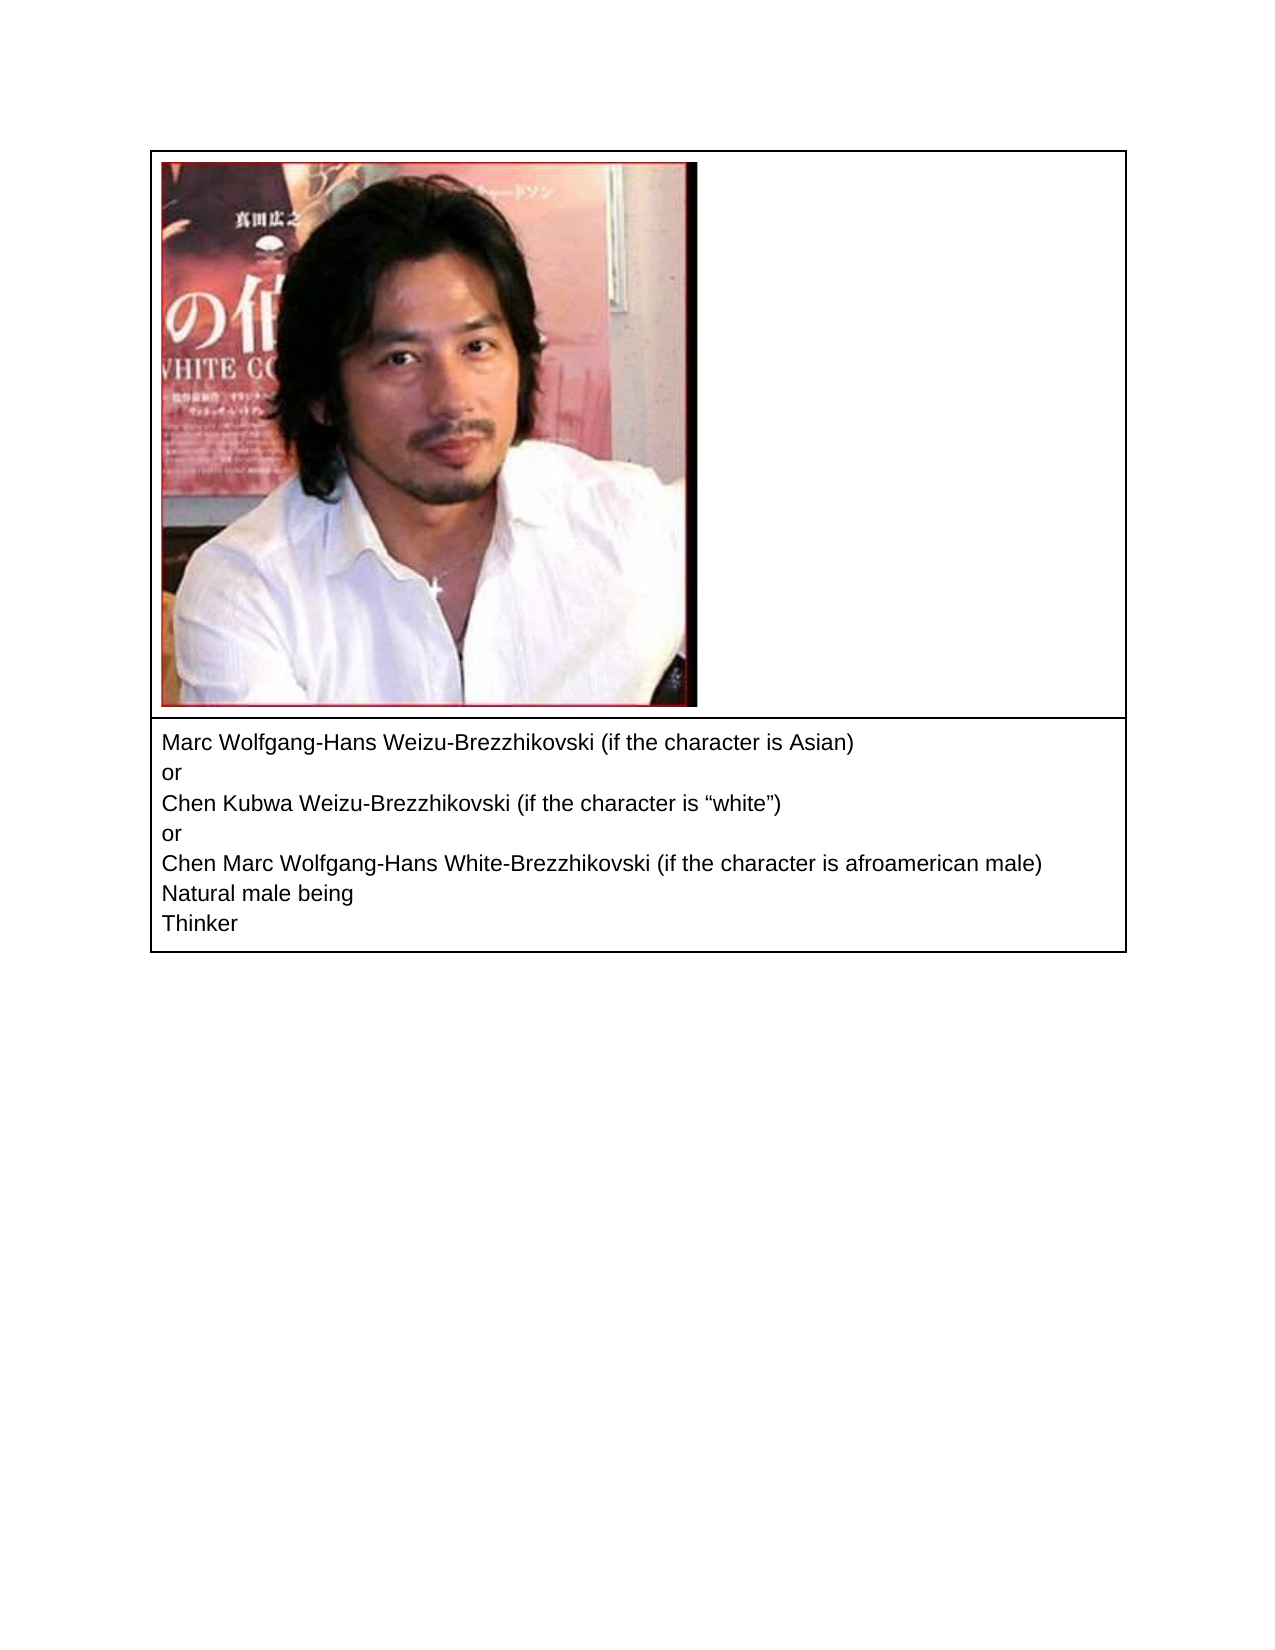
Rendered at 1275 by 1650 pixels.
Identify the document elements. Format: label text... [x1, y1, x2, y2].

table_header [152, 152, 1125, 717]
table_cell Marc Wolfgang-Hans Weizu-Brezzhikovski (if the character is Asian) or Chen Kubwa Weizu-Brezzhikovski (if the character is “white”) or Chen Marc Wolfgang-Hans White-Brezzhikovski (if the character is afroamerican male) Natural male being Thinker [152, 719, 1125, 951]
picture [161, 162, 698, 707]
